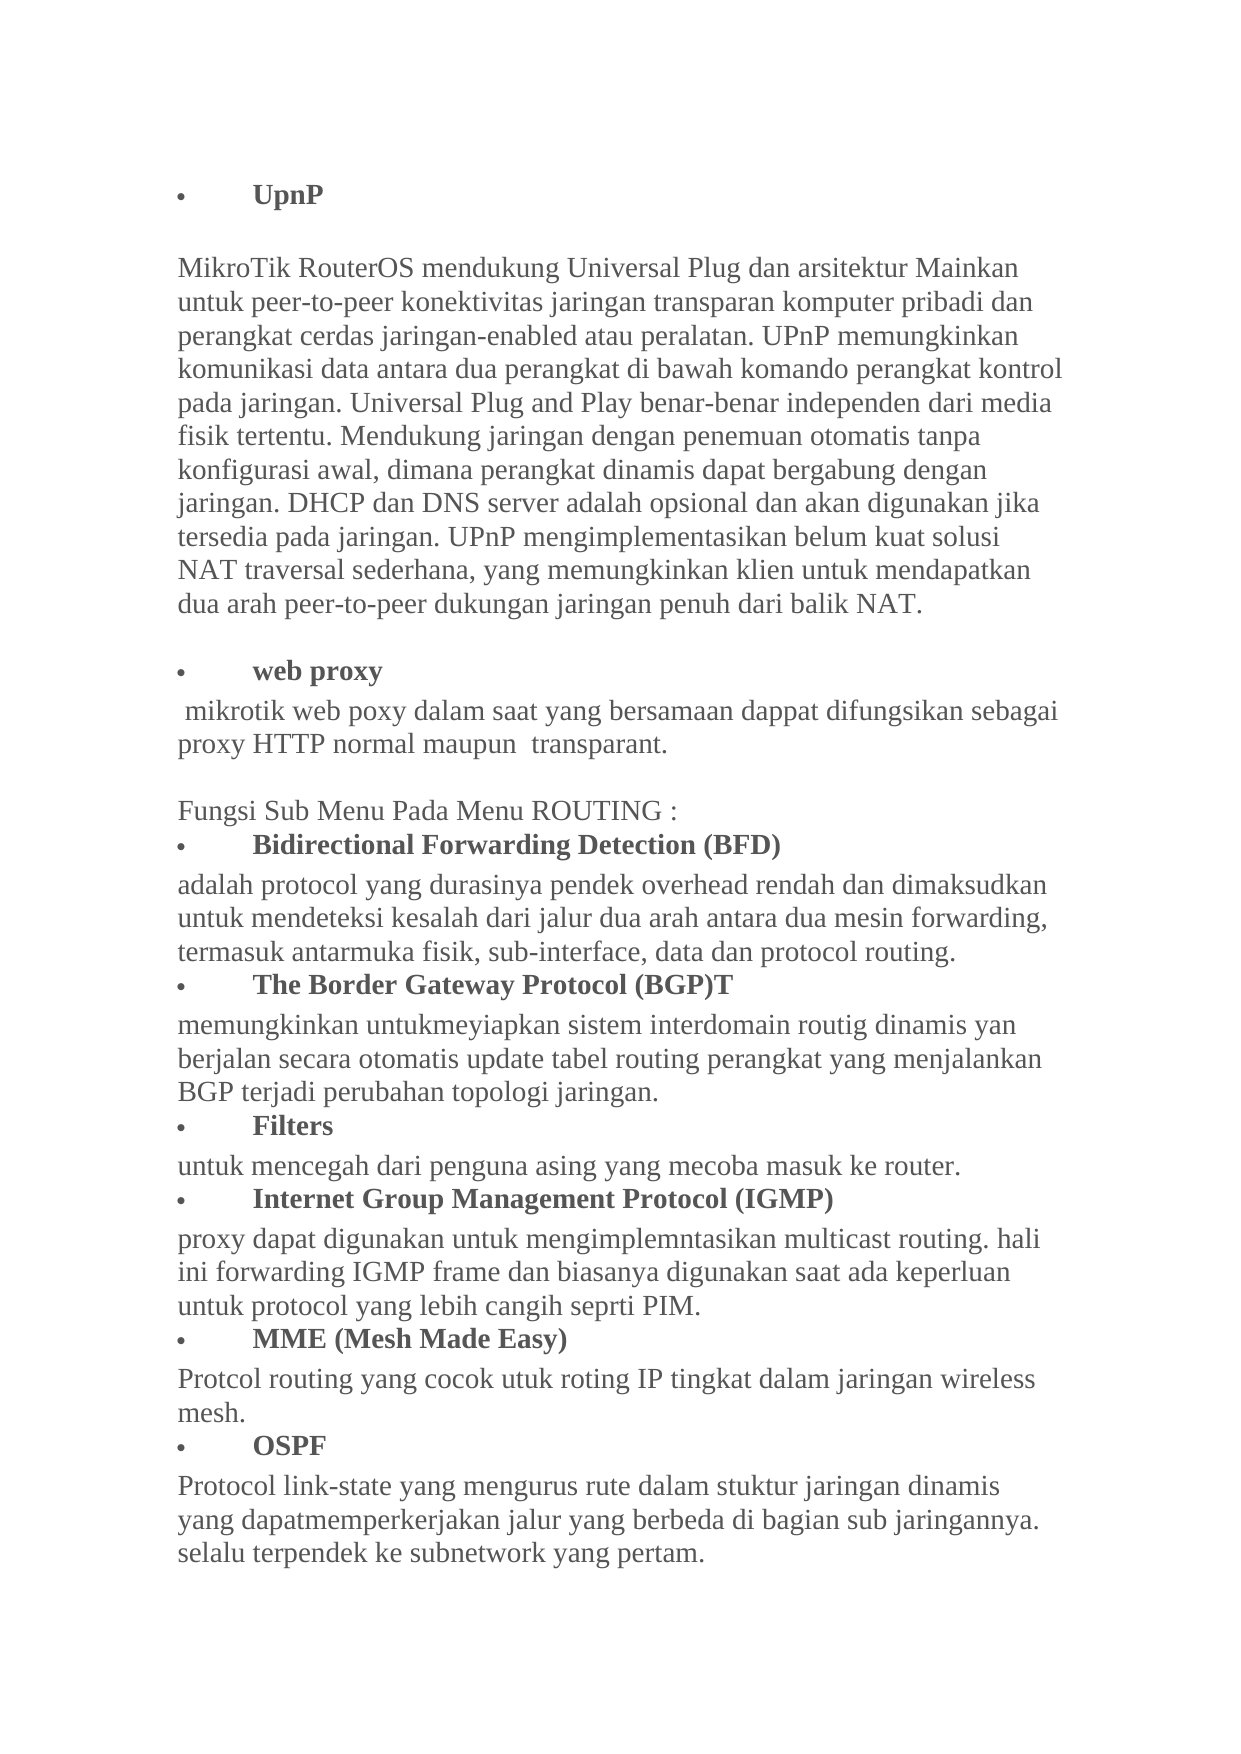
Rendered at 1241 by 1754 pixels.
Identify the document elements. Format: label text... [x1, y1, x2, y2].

list MME (Mesh Made Easy) [177, 1322, 1063, 1355]
list Filters [177, 1108, 1063, 1141]
list OSPF [177, 1428, 1063, 1462]
text Protocol link-state yang mengurus rute dalam stuktur jaringan dinamis yang dapatmemperkerjakan jalur yang berbeda di bagian sub jaringannya. selalu terpendek ke subnetwork yang pertam. [177, 1468, 1063, 1569]
text Protcol routing yang cocok utuk roting IP tingkat dalam jaringan wireless mesh. [177, 1361, 1063, 1428]
list UpnP [177, 177, 1063, 211]
list Bidirectional Forwarding Detection (BFD) [177, 827, 1063, 861]
list The Border Gateway Protocol (BGP)T [177, 967, 1063, 1001]
text Fungsi Sub Menu Pada Menu ROUTING : [177, 793, 1063, 827]
text mikrotik web poxy dalam saat yang bersamaan dappat difungsikan sebagai proxy HTTP normal maupun transparant. [177, 693, 1063, 760]
list web proxy [177, 653, 1063, 687]
text MikroTik RouterOS mendukung Universal Plug dan arsitektur Mainkan untuk peer-to-peer konektivitas jaringan transparan komputer pribadi dan perangkat cerdas jaringan-enabled atau peralatan. UPnP memungkinkan komunikasi data antara dua perangkat di bawah komando perangkat kontrol pada jaringan. Universal Plug and Play benar-benar independen dari media fisik tertentu. Mendukung jaringan dengan penemuan otomatis tanpa konfigurasi awal, dimana perangkat dinamis dapat bergabung dengan jaringan. DHCP dan DNS server adalah opsional dan akan digunakan jika tersedia pada jaringan. UPnP mengimplementasikan belum kuat solusi NAT traversal sederhana, yang memungkinkan klien untuk mendapatkan dua arah peer-to-peer dukungan jaringan penuh dari balik NAT. [177, 251, 1063, 619]
text adalah protocol yang durasinya pendek overhead rendah dan dimaksudkan untuk mendeteksi kesalah dari jalur dua arah antara dua mesin forwarding, termasuk antarmuka fisik, sub-interface, data dan protocol routing. [177, 867, 1063, 967]
list Internet Group Management Protocol (IGMP) [177, 1181, 1063, 1215]
text memungkinkan untukmeyiapkan sistem interdomain routig dinamis yan berjalan secara otomatis update tabel routing perangkat yang menjalankan BGP terjadi perubahan topologi jaringan. [177, 1007, 1063, 1108]
text untuk mencegah dari penguna asing yang mecoba masuk ke router. [177, 1148, 1063, 1181]
text proxy dapat digunakan untuk mengimplemntasikan multicast routing. hali ini forwarding IGMP frame dan biasanya digunakan saat ada keperluan untuk protocol yang lebih cangih seprti PIM. [177, 1221, 1063, 1322]
